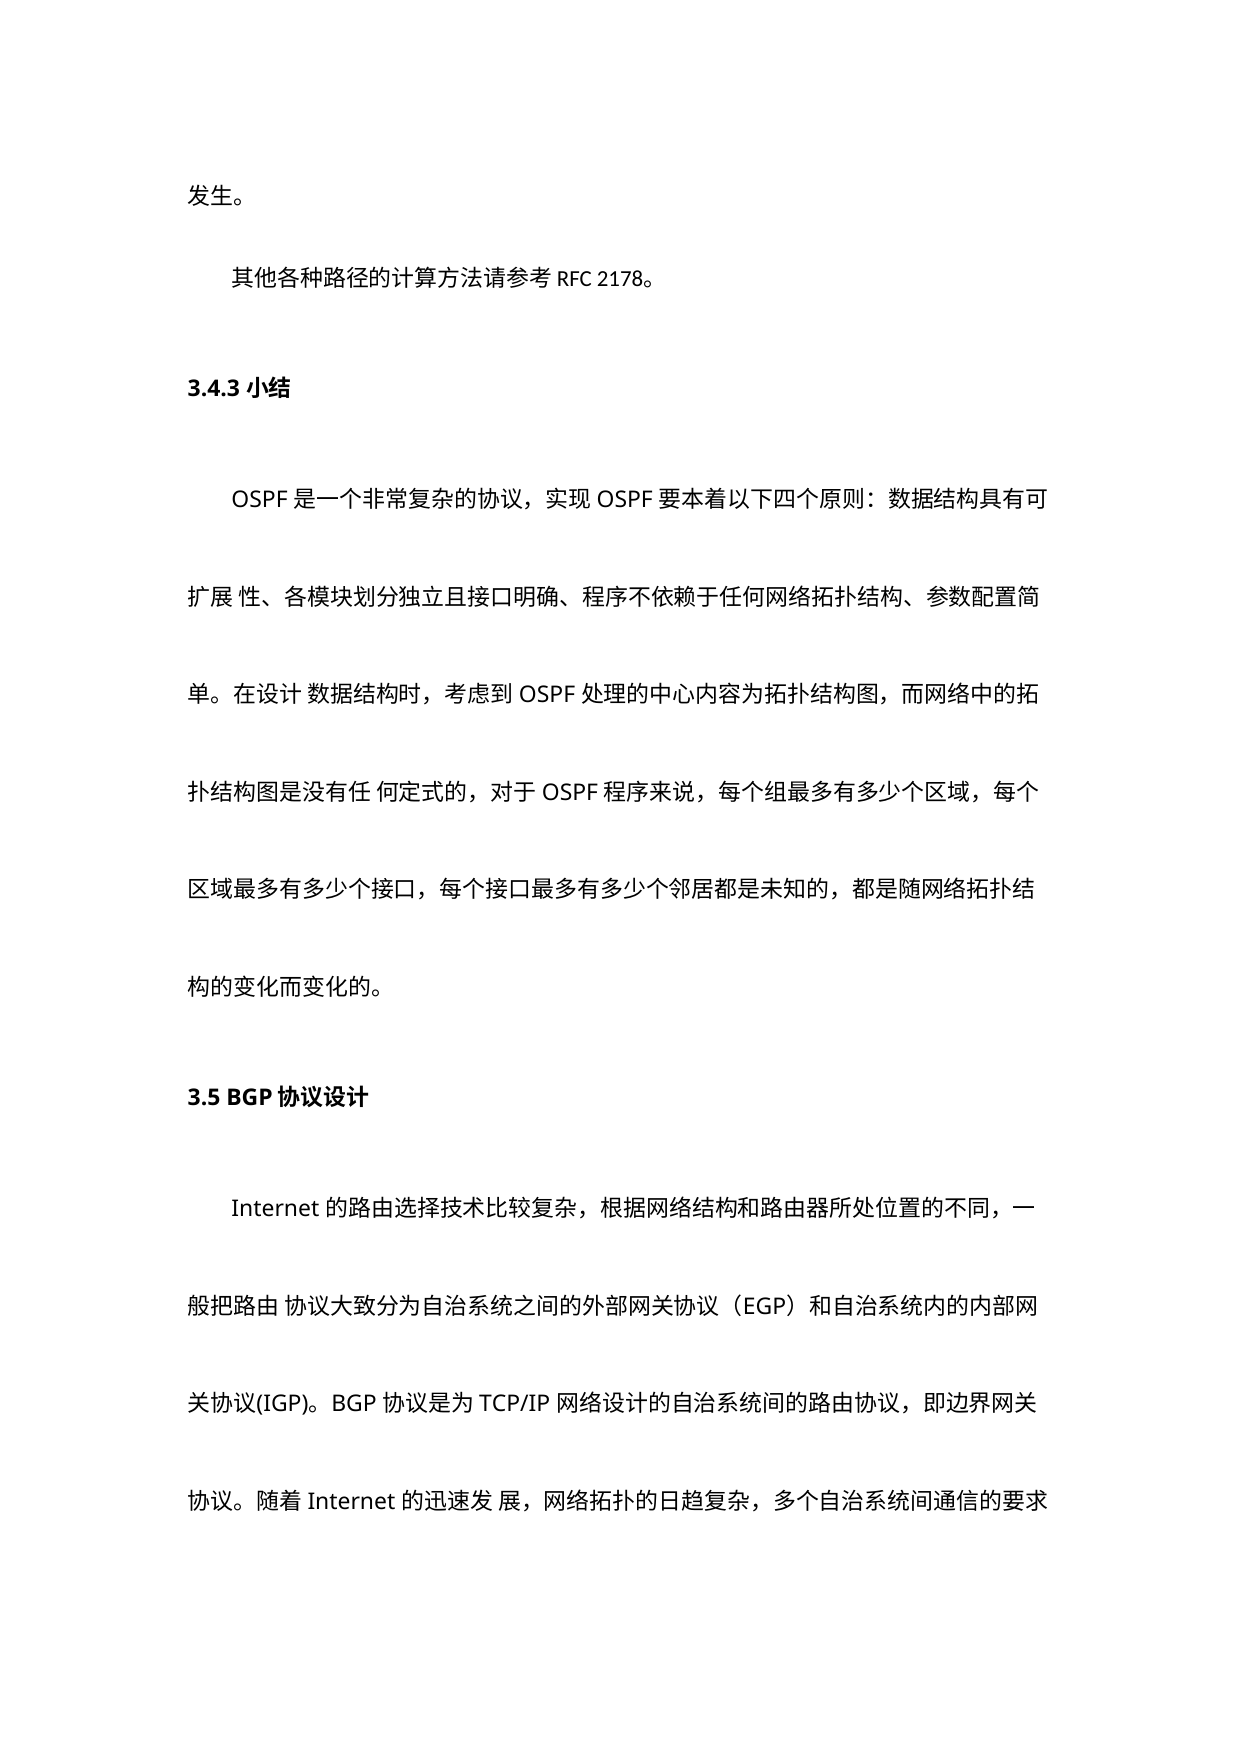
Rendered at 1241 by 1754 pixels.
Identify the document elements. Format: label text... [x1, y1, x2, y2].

subtitle 3.4.3 小结 [187, 354, 1053, 419]
text 其他各种路径的计算方法请参考RFC 2178。 [187, 243, 1053, 308]
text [187, 1174, 1053, 1532]
text OSPF 是一个非常复杂的协议，实现 OSPF 要本着以下四个原则：数据结构具有可扩展 性、各模块划分独立且接口明确、程序不依赖于任何网络拓扑结构、参数配置简单。在设计 数据结构时，考虑到 OSPF 处理的中心内容为拓扑结构图，而网络中的拓扑结构图是没有任 何定式的，对于 OSPF 程序来说，每个组最多有多少个区域，每个区域最多有多少个接口，每个接口最多有多少个邻居都是未知的，都是随网络拓扑结构的变化而变化的。 [187, 465, 1053, 1018]
subtitle 3.5 BGP协议设计 [187, 1063, 1053, 1128]
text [187, 162, 1053, 227]
